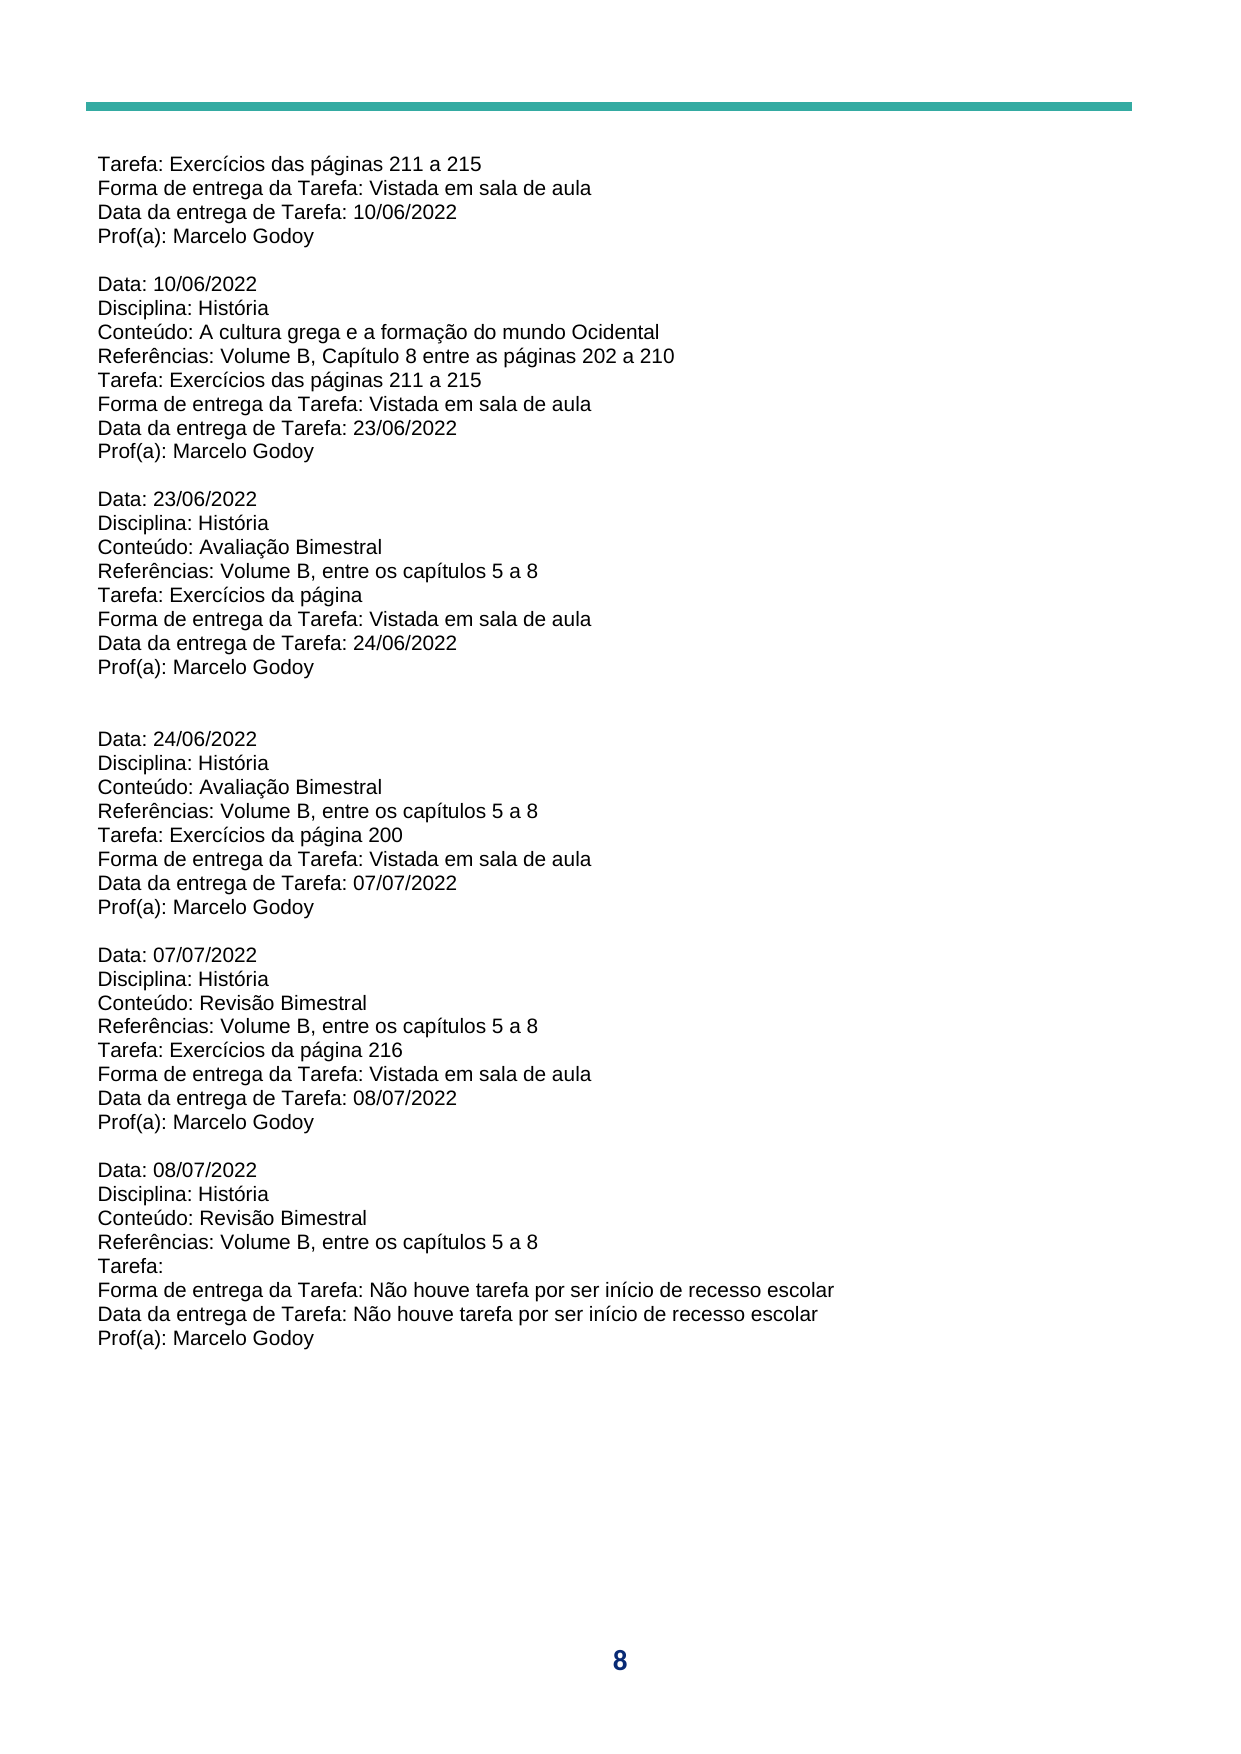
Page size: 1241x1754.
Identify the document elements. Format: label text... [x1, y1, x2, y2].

text Forma de entrega da Tarefa: Não houve tarefa por ser início de recesso escolar [97, 1278, 1143, 1302]
text Forma de entrega da Tarefa: Vistada em sala de aula [97, 847, 1143, 871]
text Tarefa: Exercícios da página 200 [97, 823, 1143, 847]
text Forma de entrega da Tarefa: Vistada em sala de aula [97, 391, 1143, 415]
text Referências: Volume B, Capítulo 8 entre as páginas 202 a 210 [97, 343, 1143, 367]
text Data da entrega de Tarefa: Não houve tarefa por ser início de recesso escolar [97, 1302, 1143, 1326]
text Data: 08/07/2022 [97, 1158, 1143, 1182]
text Referências: Volume B, entre os capítulos 5 a 8 [97, 559, 1143, 583]
text Data da entrega de Tarefa: 24/06/2022 [97, 631, 1143, 655]
text Conteúdo: Avaliação Bimestral [97, 535, 1143, 559]
text Conteúdo: A cultura grega e a formação do mundo Ocidental [97, 319, 1143, 343]
text Tarefa: Exercícios das páginas 211 a 215 [97, 152, 1143, 176]
text Data da entrega de Tarefa: 23/06/2022 [97, 415, 1143, 439]
text Tarefa: [97, 1254, 1143, 1278]
text Prof(a): Marcelo Godoy [97, 655, 1143, 679]
text Data: 10/06/2022 [97, 272, 1143, 296]
text Conteúdo: Revisão Bimestral [97, 1206, 1143, 1230]
text Prof(a): Marcelo Godoy [97, 1110, 1143, 1134]
text Referências: Volume B, entre os capítulos 5 a 8 [97, 1230, 1143, 1254]
text Conteúdo: Revisão Bimestral [97, 990, 1143, 1014]
text Data da entrega de Tarefa: 07/07/2022 [97, 871, 1143, 894]
text Data: 23/06/2022 [97, 487, 1143, 511]
text Referências: Volume B, entre os capítulos 5 a 8 [97, 1014, 1143, 1038]
text Data da entrega de Tarefa: 08/07/2022 [97, 1086, 1143, 1110]
text Conteúdo: Avaliação Bimestral [97, 775, 1143, 799]
text Data da entrega de Tarefa: 10/06/2022 [97, 200, 1143, 224]
text Prof(a): Marcelo Godoy [97, 894, 1143, 918]
text Tarefa: Exercícios da página 216 [97, 1038, 1143, 1062]
text Disciplina: História [97, 511, 1143, 535]
text Prof(a): Marcelo Godoy [97, 1326, 1143, 1350]
text Disciplina: História [97, 966, 1143, 990]
text Forma de entrega da Tarefa: Vistada em sala de aula [97, 607, 1143, 631]
text Referências: Volume B, entre os capítulos 5 a 8 [97, 799, 1143, 823]
text Disciplina: História [97, 1182, 1143, 1206]
text Prof(a): Marcelo Godoy [97, 439, 1143, 463]
text Disciplina: História [97, 751, 1143, 775]
text Prof(a): Marcelo Godoy [97, 224, 1143, 248]
text Data: 24/06/2022 [97, 727, 1143, 751]
text Tarefa: Exercícios da página [97, 583, 1143, 607]
text Forma de entrega da Tarefa: Vistada em sala de aula [97, 176, 1143, 200]
text Forma de entrega da Tarefa: Vistada em sala de aula [97, 1062, 1143, 1086]
text Tarefa: Exercícios das páginas 211 a 215 [97, 367, 1143, 391]
text Disciplina: História [97, 296, 1143, 319]
text Data: 07/07/2022 [97, 942, 1143, 966]
